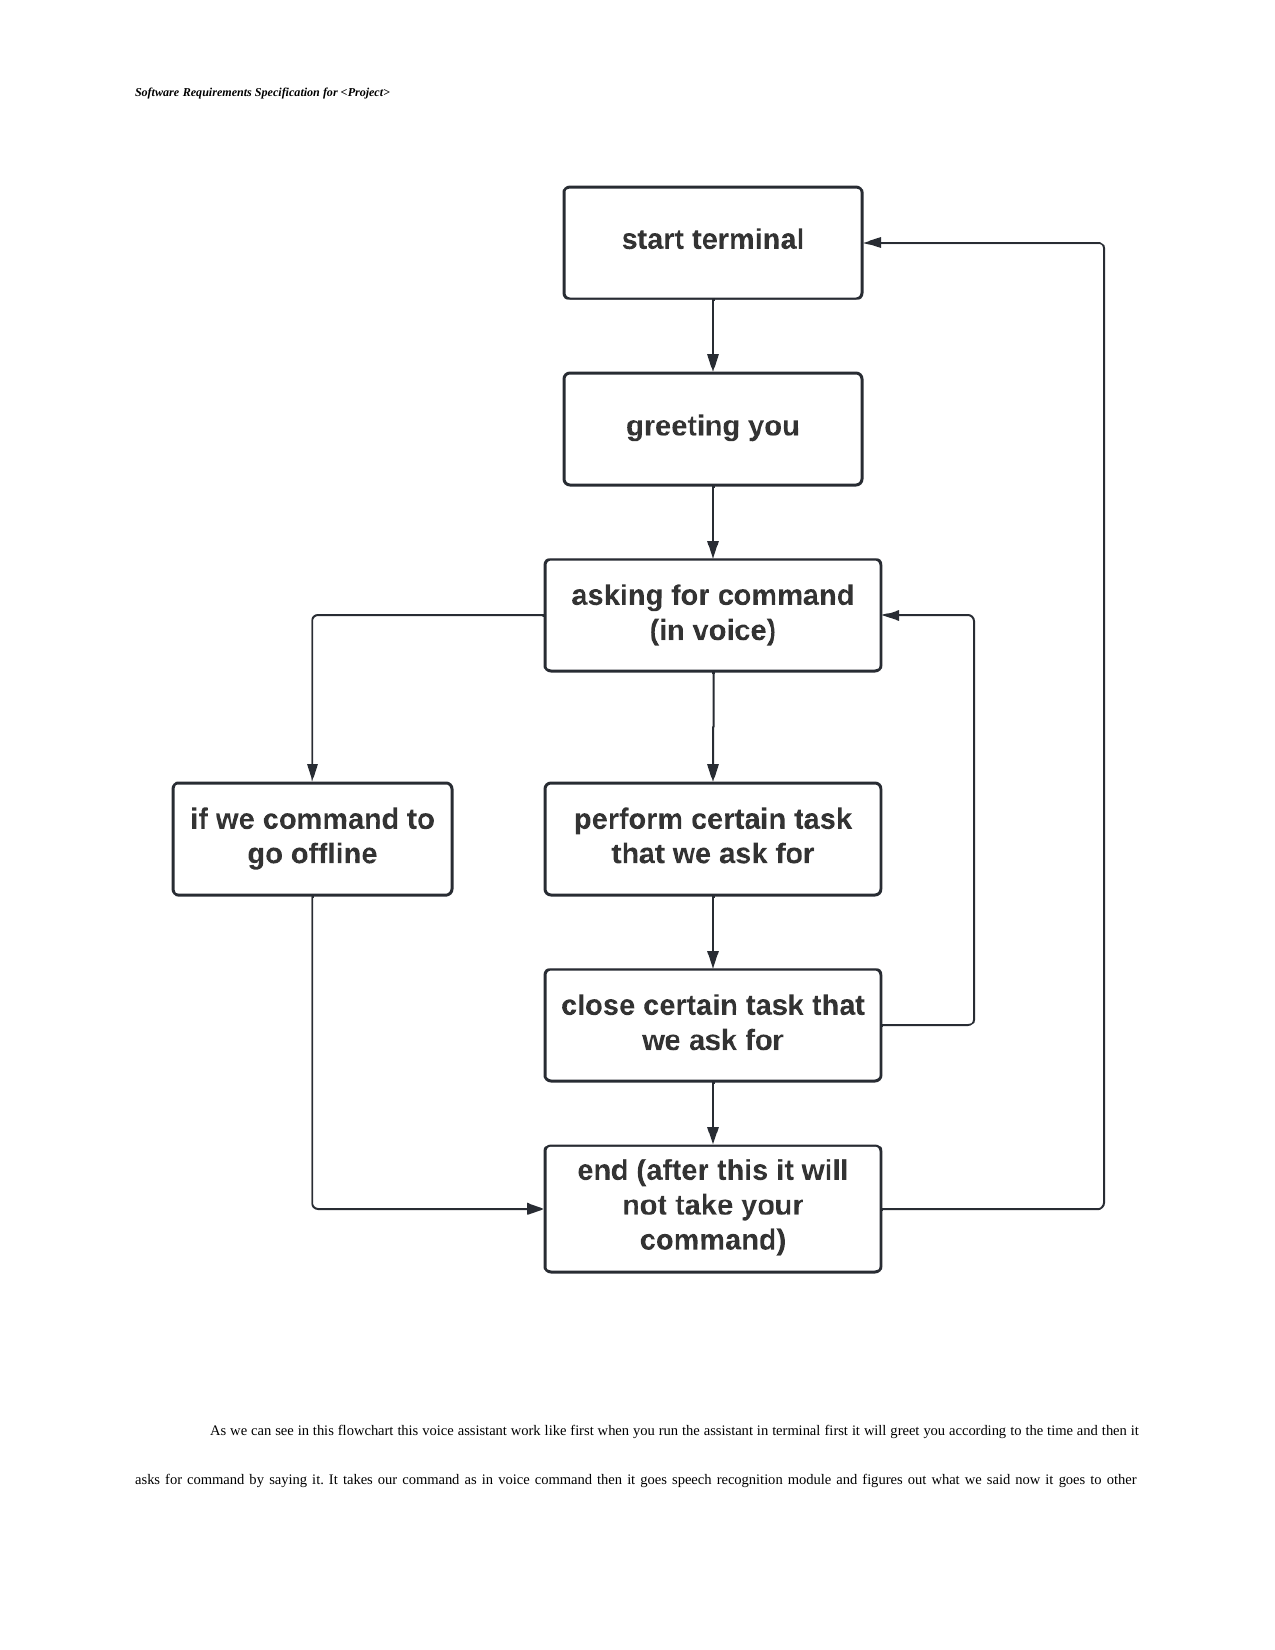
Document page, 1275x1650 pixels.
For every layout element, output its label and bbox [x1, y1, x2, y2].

picture [135, 150, 1140, 1310]
text [135, 1410, 1140, 1488]
